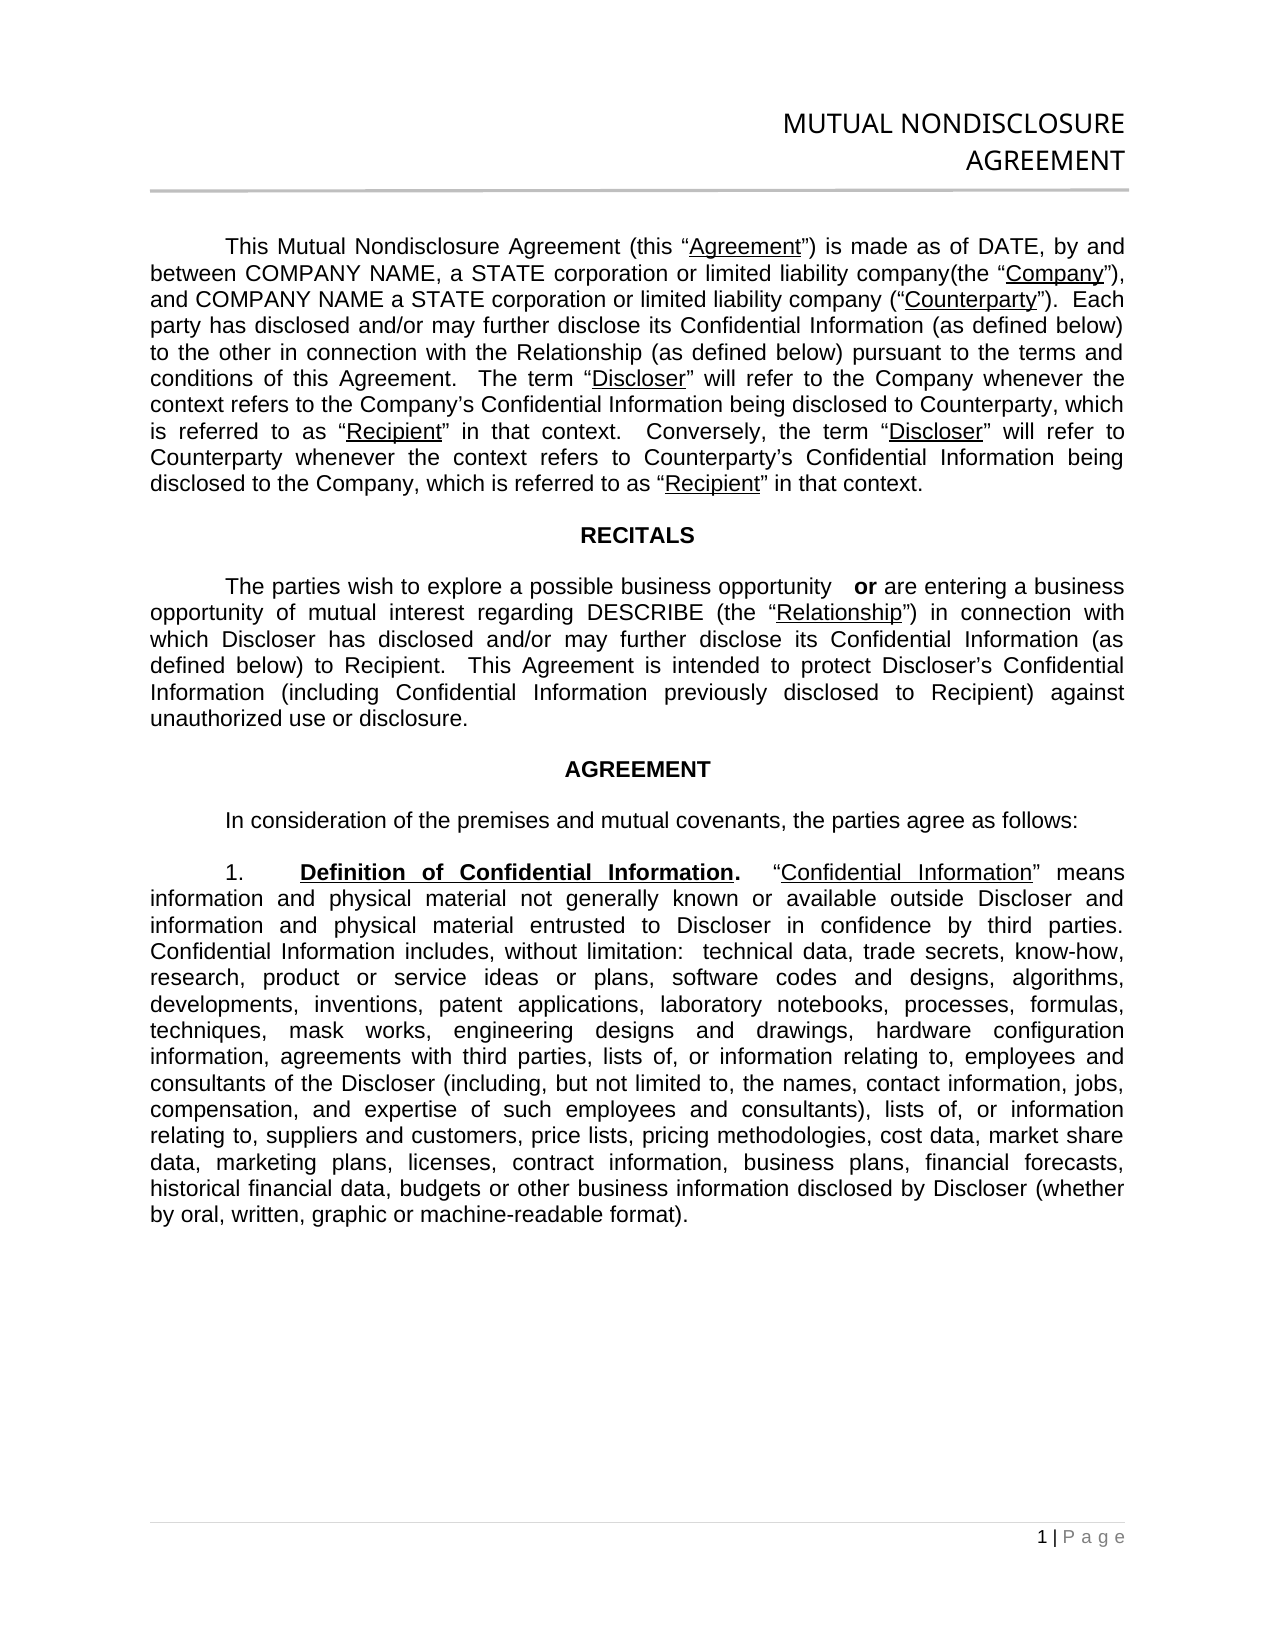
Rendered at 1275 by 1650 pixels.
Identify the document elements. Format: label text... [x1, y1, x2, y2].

text In consideration of the premises and mutual covenants, the parties agree as follows: [150, 807, 1125, 834]
title Agreement [150, 756, 1125, 782]
text MUTUAL NONDISCLOSURE AGREEMENT [675, 105, 1125, 179]
text The parties wish to explore a possible business opportunity or are entering a business opportunity of mutual interest regarding DESCRIBE (the “Relationship”) in connection with which Discloser has disclosed and/or may further disclose its Confidential Information (as defined below) to Recipient. This Agreement is intended to protect Discloser’s Confidential Information (including Confidential Information previously disclosed to Recipient) against unauthorized use or disclosure. [150, 573, 1125, 731]
text This Mutual Nondisclosure Agreement (this “Agreement”) is made as of DATE, by and between COMPANY NAME, a STATE corporation or limited liability company(the “Company”), and COMPANY NAME a STATE corporation or limited liability company (“Counterparty”). Each party has disclosed and/or may further disclose its Confidential Information (as defined below) to the other in connection with the Relationship (as defined below) pursuant to the terms and conditions of this Agreement. The term “Discloser” will refer to the Company whenever the context refers to the Company’s Confidential Information being disclosed to Counterparty, which is referred to as “Recipient” in that context. Conversely, the term “Discloser” will refer to Counterparty whenever the context refers to Counterparty’s Confidential Information being disclosed to the Company, which is referred to as “Recipient” in that context. [150, 233, 1125, 497]
title Recitals [150, 522, 1125, 548]
list Definition of Confidential Information. “Confidential Information” means information and physical material not generally known or available outside Discloser and information and physical material entrusted to Discloser in confidence by third parties. Confidential Information includes, without limitation: technical data, trade secrets, know-how, research, product or service ideas or plans, software codes and designs, algorithms, developments, inventions, patent applications, laboratory notebooks, processes, formulas, techniques, mask works, engineering designs and drawings, hardware configuration information, agreements with third parties, lists of, or information relating to, employees and consultants of the Discloser (including, but not limited to, the names, contact information, jobs, compensation, and expertise of such employees and consultants), lists of, or information relating to, suppliers and customers, price lists, pricing methodologies, cost data, market share data, marketing plans, licenses, contract information, business plans, financial forecasts, historical financial data, budgets or other business information disclosed by Discloser (whether by oral, written, graphic or machine-readable format). [150, 859, 1125, 1228]
